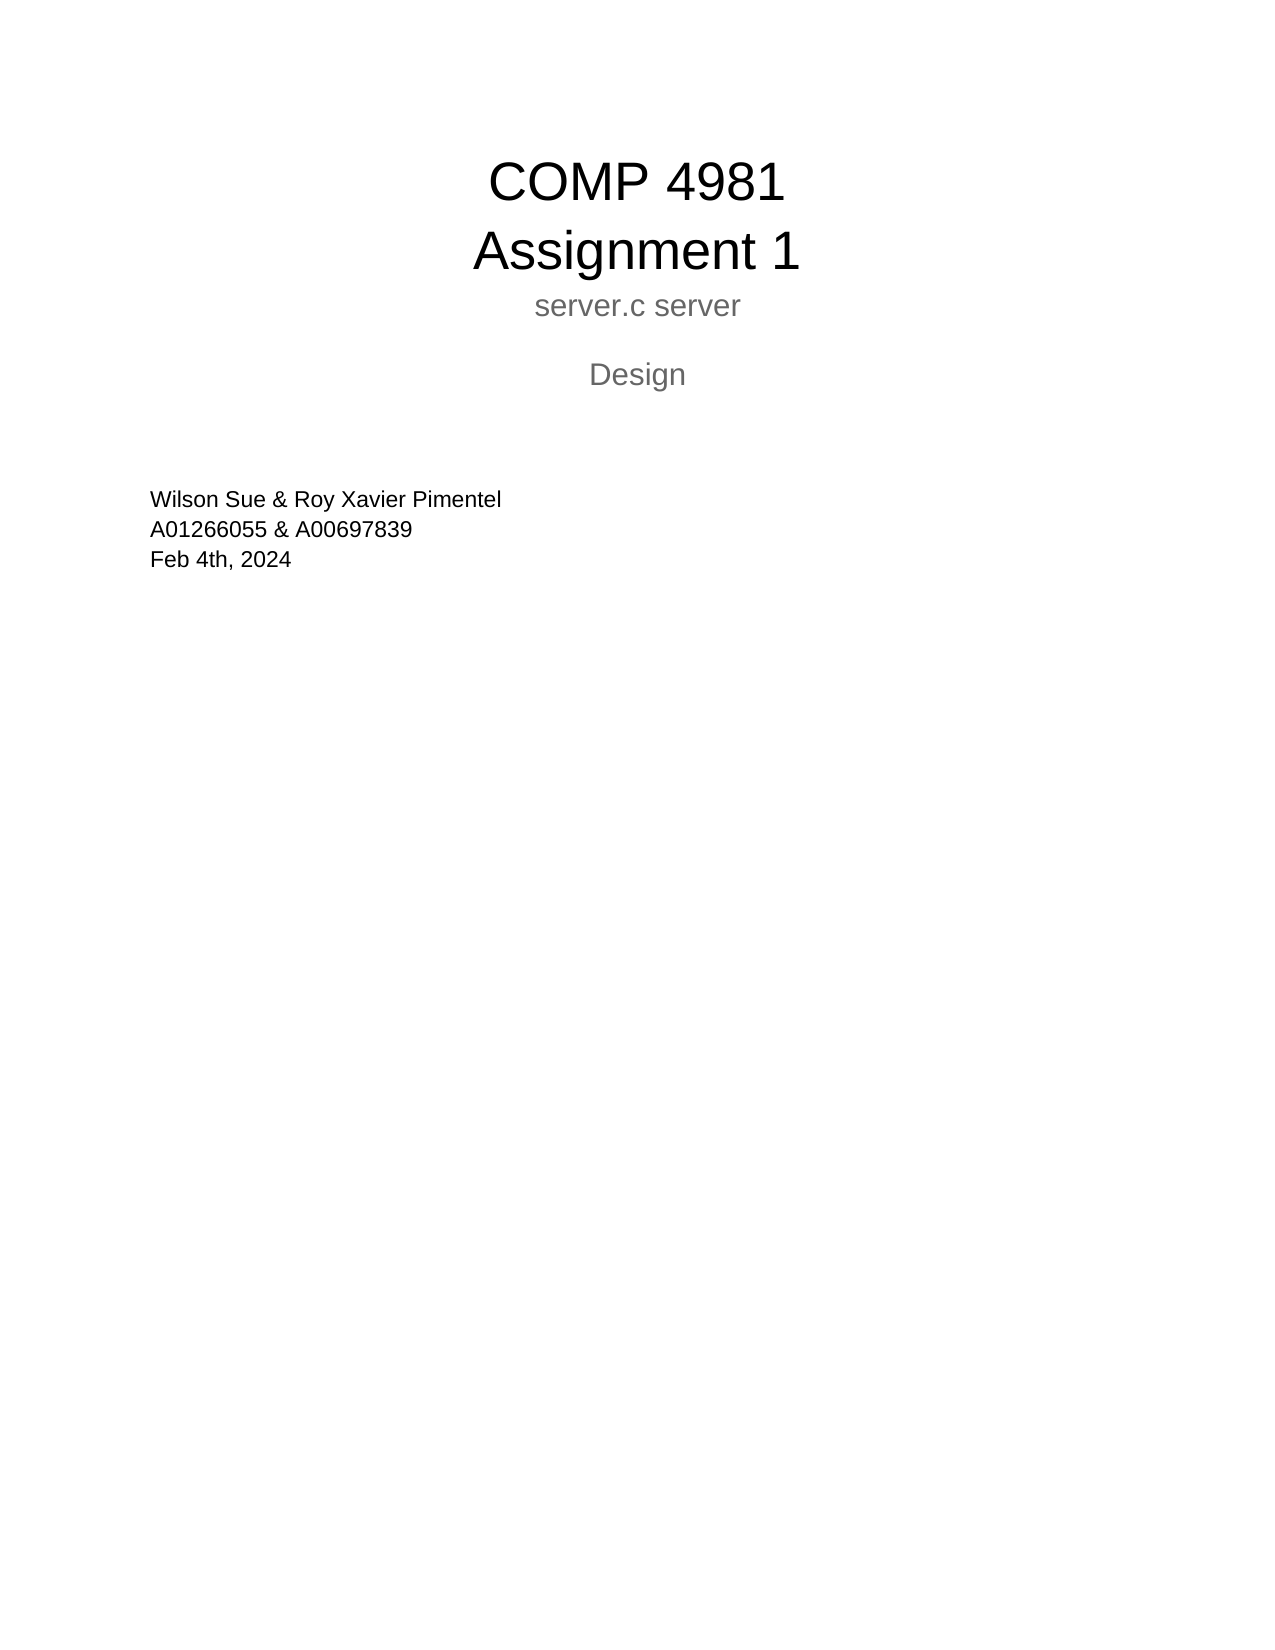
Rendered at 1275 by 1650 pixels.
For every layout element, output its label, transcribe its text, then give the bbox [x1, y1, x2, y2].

text Wilson Sue & Roy Xavier Pimentel [150, 486, 1125, 512]
text A01266055 & A00697839 [150, 516, 1125, 543]
title COMP 4981 [150, 150, 1125, 212]
subtitle server.c server [150, 287, 1125, 323]
subtitle Design [150, 356, 1125, 392]
text Feb 4th, 2024 [150, 546, 1125, 573]
title Assignment 1 [150, 218, 1125, 281]
